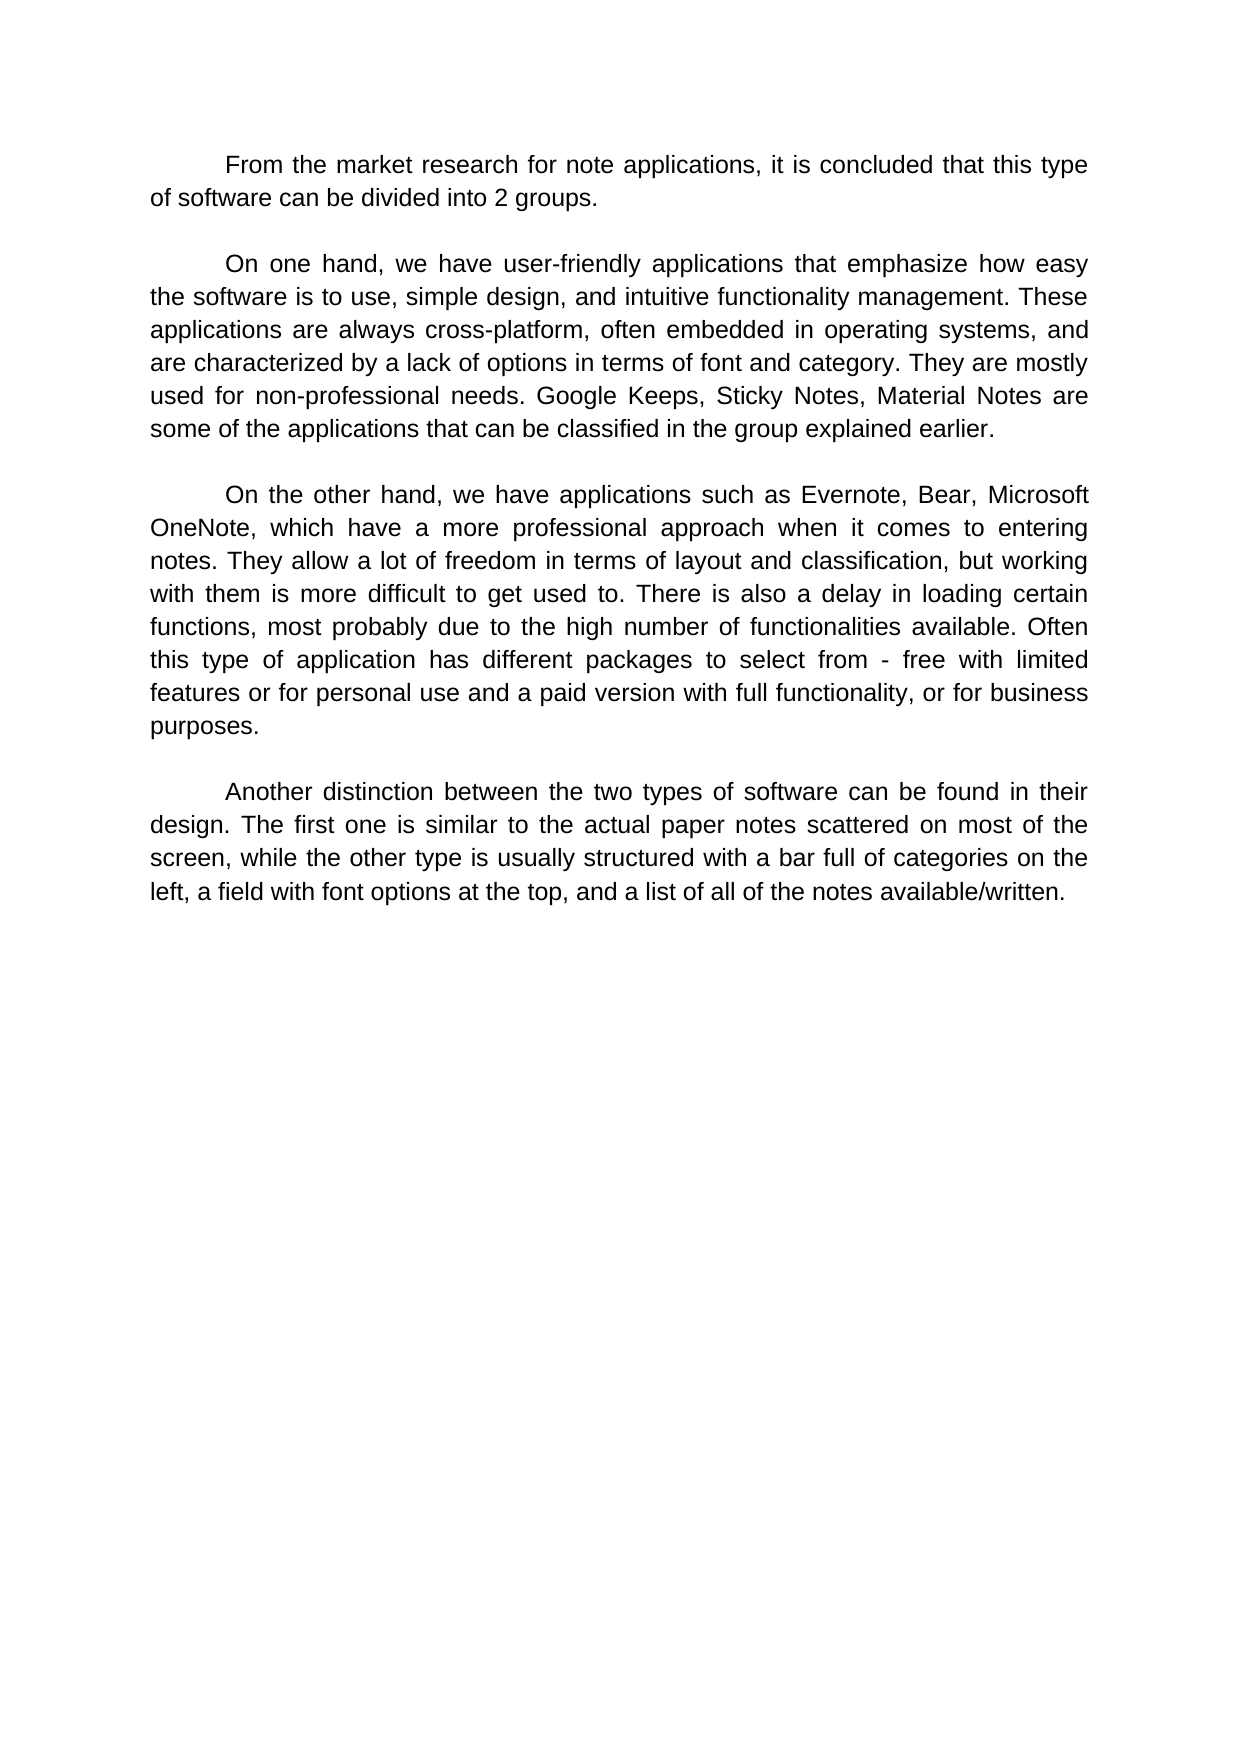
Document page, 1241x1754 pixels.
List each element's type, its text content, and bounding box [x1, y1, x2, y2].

text On the other hand, we have applications such as Evernote, Bear, Microsoft OneNote, which have a more professional approach when it comes to entering notes. They allow a lot of freedom in terms of layout and classification, but working with them is more difficult to get used to. There is also a delay in loading certain functions, most probably due to the high number of functionalities available. Often this type of application has different packages to select from - free with limited features or for personal use and a paid version with full functionality, or for business purposes. [150, 480, 1090, 740]
text On one hand, we have user-friendly applications that emphasize how easy the software is to use, simple design, and intuitive functionality management. These applications are always cross-platform, often embedded in operating systems, and are characterized by a lack of options in terms of font and category. They are mostly used for non-professional needs. Google Keeps, Sticky Notes, Material Notes are some of the applications that can be classified in the group explained earlier. [150, 249, 1090, 443]
text From the market research for note applications, it is concluded that this type of software can be divided into 2 groups. [150, 150, 1090, 212]
text Another distinction between the two types of software can be found in their design. The first one is similar to the actual paper notes scattered on most of the screen, while the other type is usually structured with a bar full of categories on the left, a field with font options at the top, and a list of all of the notes available/written. [150, 777, 1090, 905]
